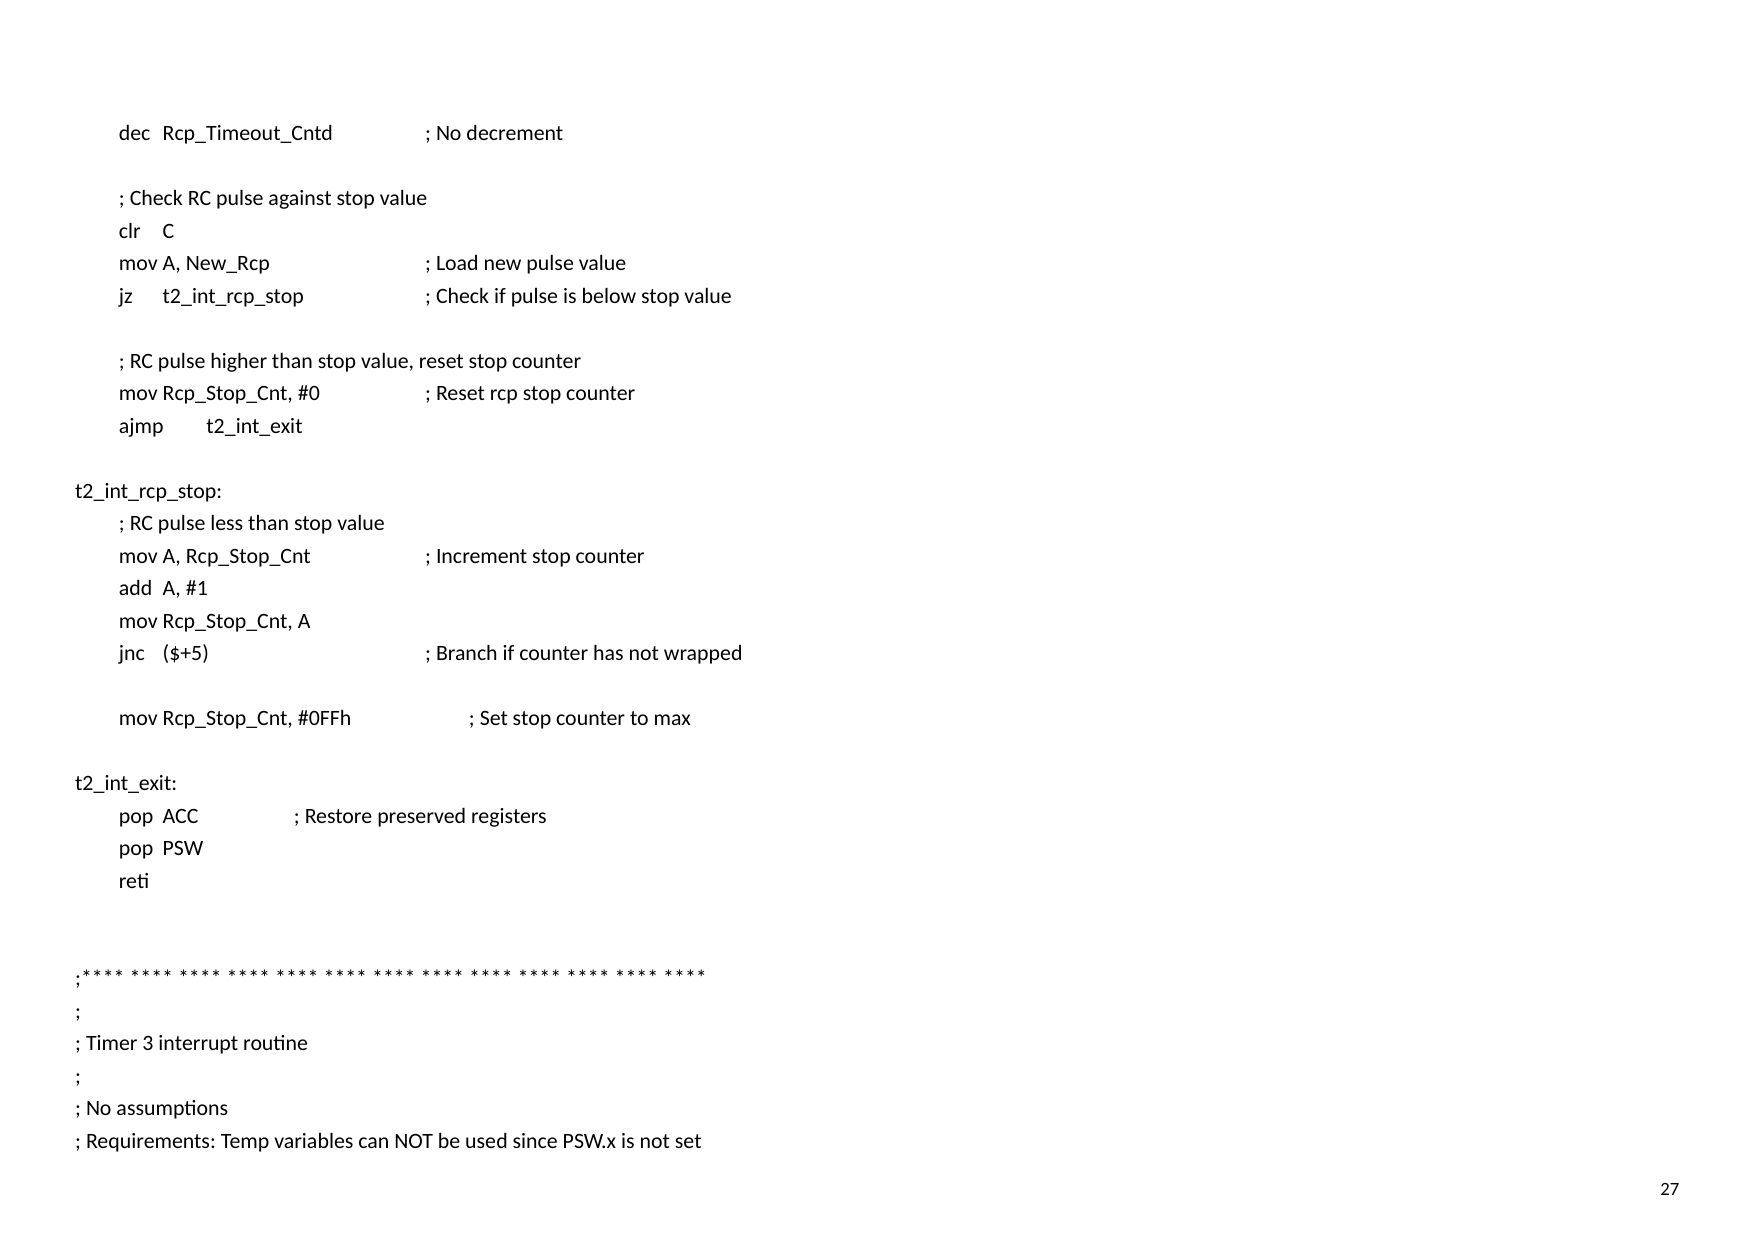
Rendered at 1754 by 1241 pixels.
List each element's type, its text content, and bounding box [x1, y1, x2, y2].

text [75, 961, 1679, 994]
text ; Requirements: Temp variables can NOT be used since PSW.x is not set [75, 1124, 1679, 1156]
text ; RC pulse less than stop value [75, 506, 1679, 539]
text clr C [75, 214, 1679, 246]
text jnc ($+5) ; Branch if counter has not wrapped [75, 636, 1679, 669]
text ; [75, 994, 1679, 1026]
text ; RC pulse higher than stop value, reset stop counter [75, 344, 1679, 376]
text t2_int_exit: [75, 766, 1679, 799]
text mov A, Rcp_Stop_Cnt ; Increment stop counter [75, 539, 1679, 571]
text mov Rcp_Stop_Cnt, #0FFh ; Set stop counter to max [75, 701, 1679, 734]
text jz t2_int_rcp_stop ; Check if pulse is below stop value [75, 279, 1679, 311]
text mov Rcp_Stop_Cnt, A [75, 604, 1679, 636]
text ; [75, 1059, 1679, 1091]
text reti [75, 864, 1679, 896]
text mov A, New_Rcp ; Load new pulse value [75, 246, 1679, 279]
text add A, #1 [75, 571, 1679, 604]
text dec Rcp_Timeout_Cntd ; No decrement [75, 116, 1679, 149]
text ajmp t2_int_exit [75, 409, 1679, 441]
text ; Timer 3 interrupt routine [75, 1026, 1679, 1059]
text t2_int_rcp_stop: [75, 474, 1679, 506]
text ; No assumptions [75, 1091, 1679, 1124]
text pop PSW [75, 831, 1679, 864]
text pop ACC ; Restore preserved registers [75, 799, 1679, 831]
text ; Check RC pulse against stop value [75, 181, 1679, 214]
text mov Rcp_Stop_Cnt, #0 ; Reset rcp stop counter [75, 376, 1679, 409]
